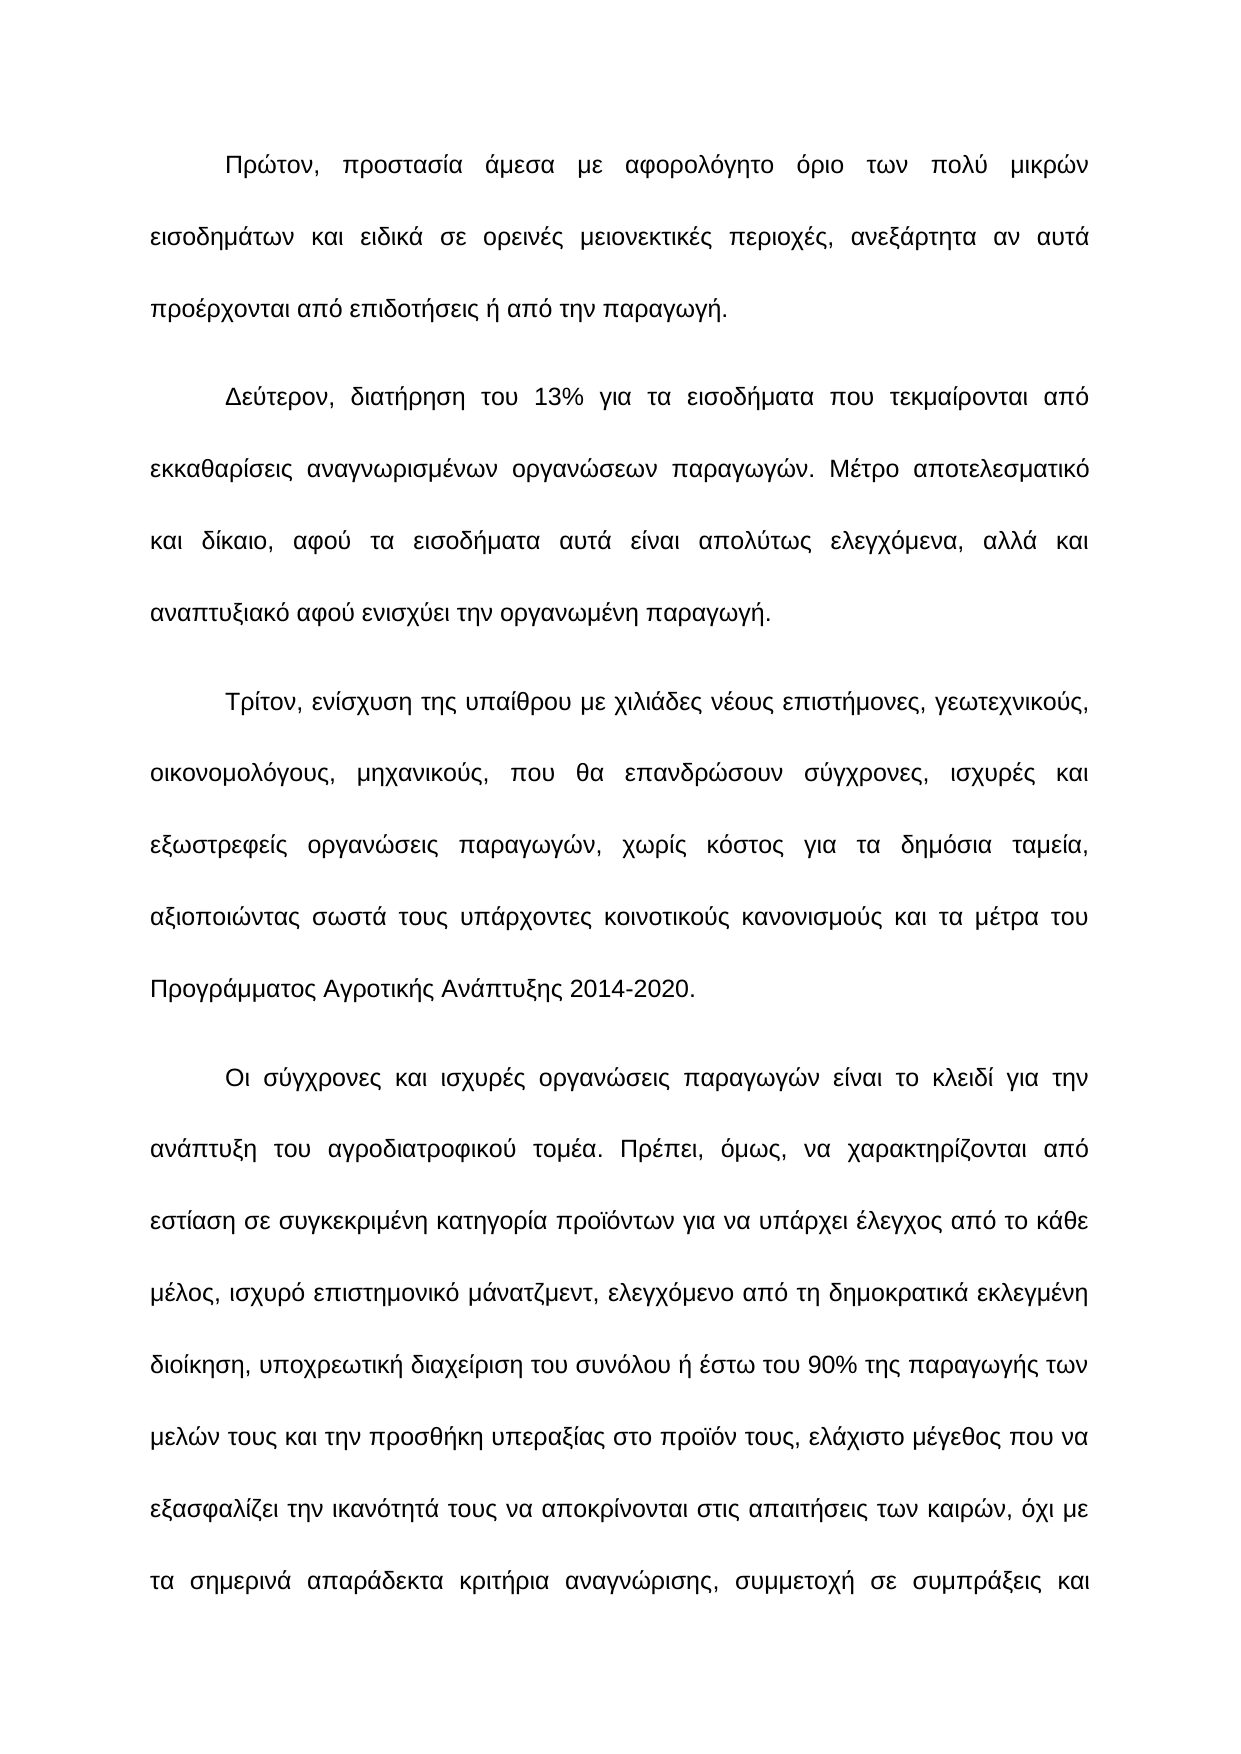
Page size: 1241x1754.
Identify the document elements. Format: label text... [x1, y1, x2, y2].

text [150, 1062, 1090, 1594]
text Τρίτον, ενίσχυση της υπαίθρου με χιλιάδες νέους επιστήμονες, γεωτεχνικούς, οικονομολόγους, μηχανικούς, που θα επανδρώσουν σύγχρονες, ισχυρές και εξωστρεφείς οργανώσεις παραγωγών, χωρίς κόστος για τα δημόσια ταμεία, αξιοποιώντας σωστά τους υπάρχοντες κοινοτικούς κανονισμούς και τα μέτρα του Προγράμματος Αγροτικής Ανάπτυξης 2014-2020. [150, 686, 1090, 1003]
text Δεύτερον, διατήρηση του 13% για τα εισοδήματα που τεκμαίρονται από εκκαθαρίσεις αναγνωρισμένων οργανώσεων παραγωγών. Μέτρο αποτελεσματικό και δίκαιο, αφού τα εισοδήματα αυτά είναι απολύτως ελεγχόμενα, αλλά και αναπτυξιακό αφού ενισχύει την οργανωμένη παραγωγή. [150, 382, 1090, 627]
text Πρώτον, προστασία άμεσα με αφορολόγητο όριο των πολύ μικρών εισοδημάτων και ειδικά σε ορεινές μειονεκτικές περιοχές, ανεξάρτητα αν αυτά προέρχονται από επιδοτήσεις ή από την παραγωγή. [150, 150, 1090, 322]
